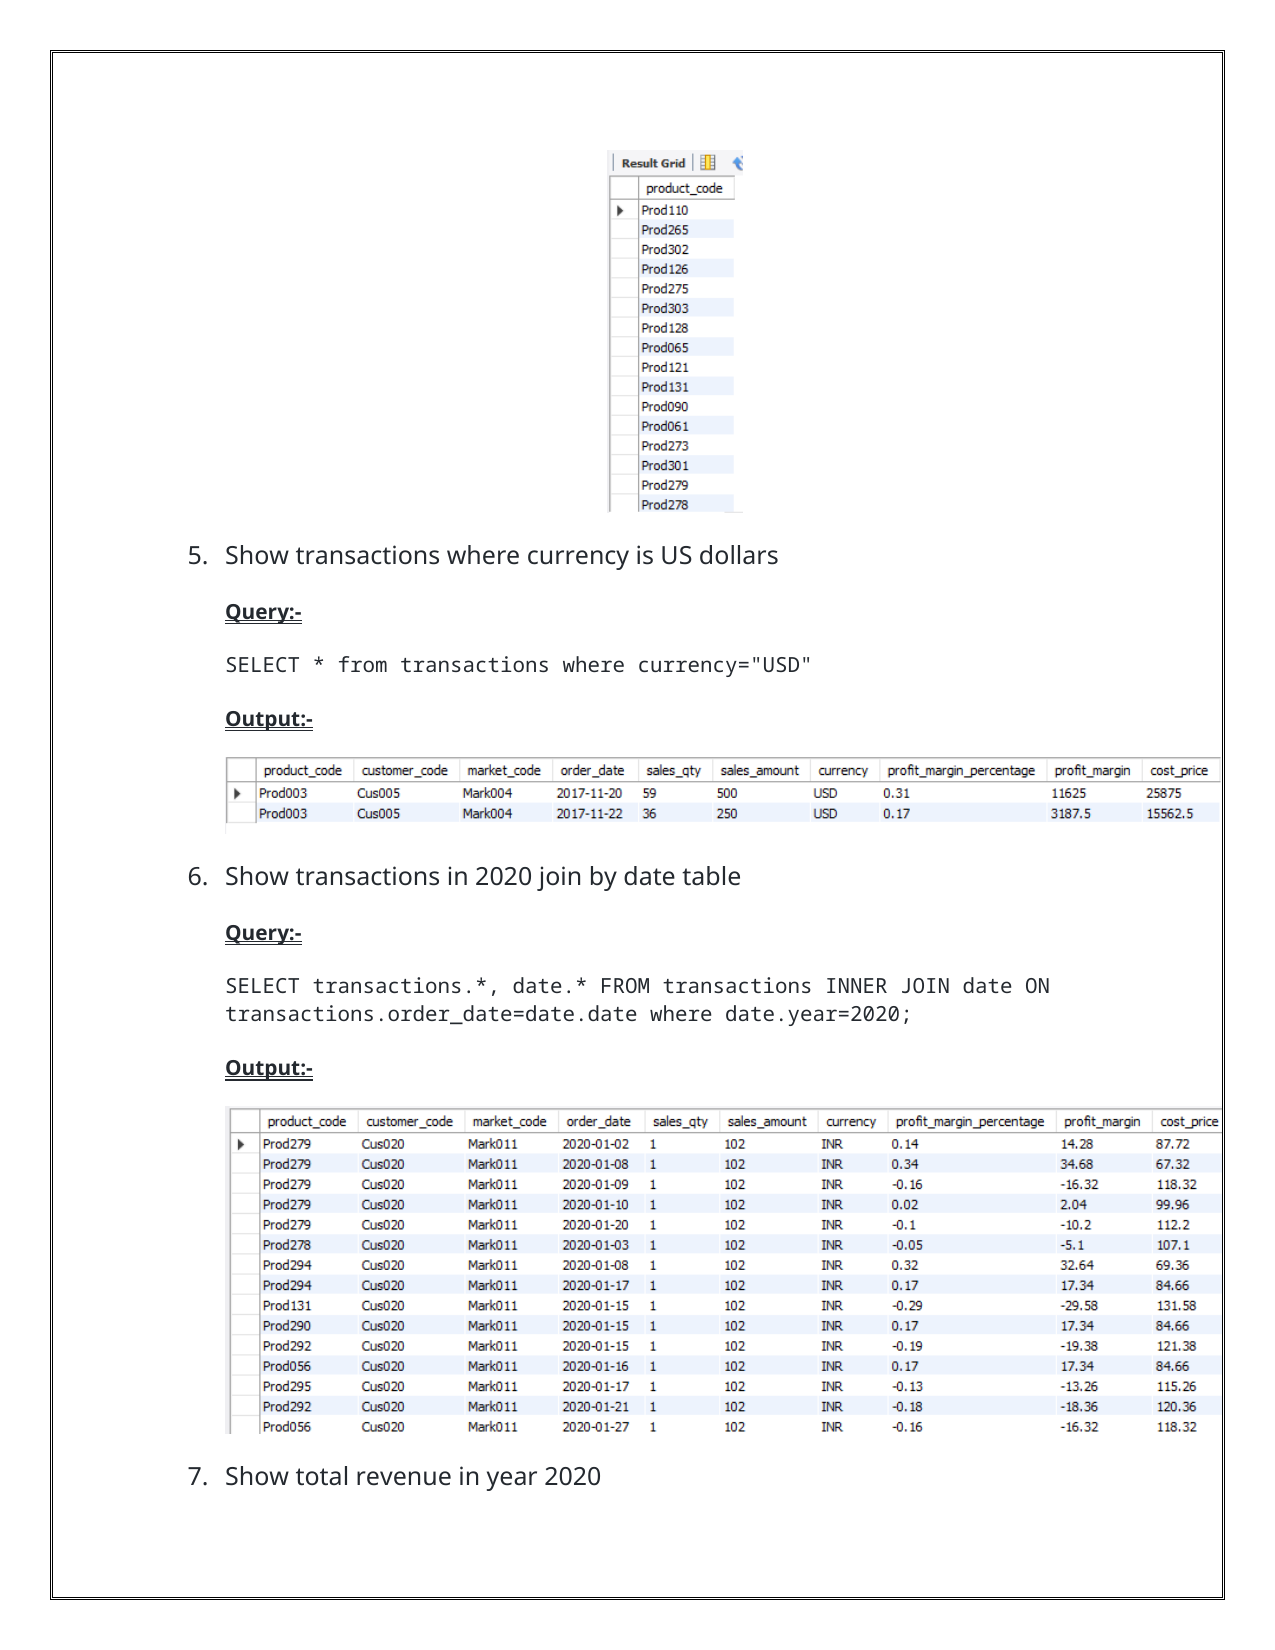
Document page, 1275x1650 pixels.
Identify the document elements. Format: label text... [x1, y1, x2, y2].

picture [225, 1106, 1222, 1434]
text Output:- [225, 704, 1125, 732]
text SELECT transactions.*, date.* FROM transactions INNER JOIN date ON transactions.order_date=date.date where date.year=2020; [225, 971, 1125, 1028]
list Query:- [225, 918, 1125, 946]
list Show total revenue in year 2020 [187, 1458, 1125, 1492]
list Show transactions in 2020 join by date table [187, 858, 1125, 893]
list Query:- [225, 597, 1125, 625]
text SELECT * from transactions where currency="USD" [225, 650, 1125, 679]
picture [607, 150, 743, 513]
text Output:- [225, 1053, 1125, 1081]
list Show transactions where currency is US dollars [187, 538, 1125, 572]
picture [225, 757, 1222, 834]
